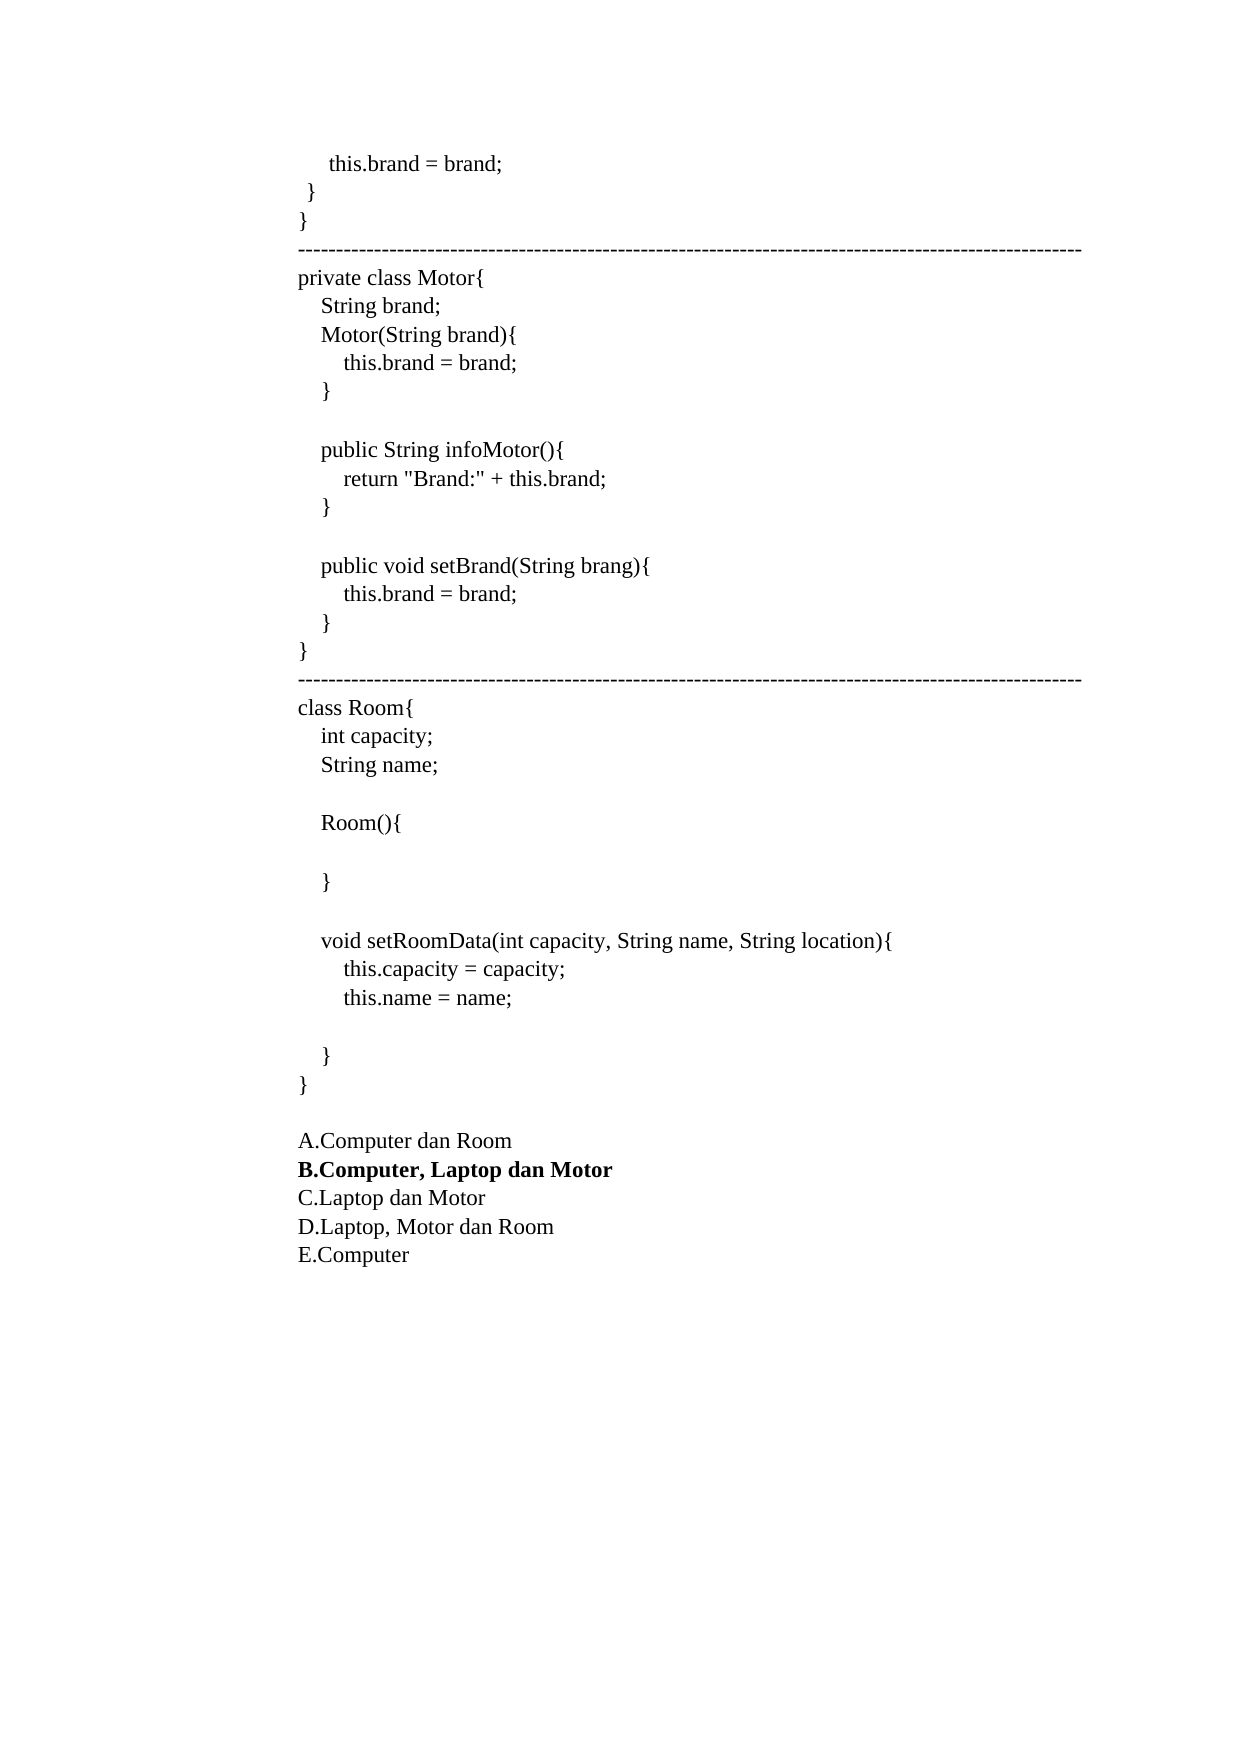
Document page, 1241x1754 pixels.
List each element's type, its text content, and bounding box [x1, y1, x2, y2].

list } [225, 207, 1090, 233]
list D.Laptop, Motor dan Room [225, 1213, 1090, 1239]
list public String infoMotor(){ [225, 436, 1090, 462]
list } [225, 608, 1090, 635]
list Room(){ [225, 809, 1090, 836]
list int capacity; [225, 722, 1090, 749]
list } [225, 868, 1090, 894]
list } [225, 493, 1090, 519]
list String brand; [225, 292, 1090, 318]
list A.Computer dan Room [225, 1127, 1090, 1154]
list this.name = name; [225, 983, 1090, 1010]
list this.capacity = capacity; [225, 955, 1090, 981]
list private class Motor{ [225, 264, 1090, 290]
list this.brand = brand; [225, 150, 1090, 176]
list } [225, 1042, 1090, 1068]
list } [225, 178, 1090, 205]
list ------------------------------------------------------------------------------------------------------- [225, 235, 1090, 262]
list } [225, 377, 1090, 404]
list public void setBrand(String brang){ [225, 552, 1090, 578]
list ------------------------------------------------------------------------------------------------------- [225, 665, 1090, 692]
list this.brand = brand; [225, 580, 1090, 606]
list } [225, 1071, 1090, 1097]
list return "Brand:" + this.brand; [225, 464, 1090, 491]
list } [225, 637, 1090, 663]
list Motor(String brand){ [225, 321, 1090, 347]
list C.Laptop dan Motor [225, 1184, 1090, 1211]
list class Room{ [225, 694, 1090, 720]
list String name; [225, 751, 1090, 777]
list B.Computer, Laptop dan Motor [225, 1156, 1090, 1182]
list this.brand = brand; [225, 349, 1090, 375]
list void setRoomData(int capacity, String name, String location){ [225, 927, 1090, 953]
list E.Computer [225, 1241, 1090, 1268]
